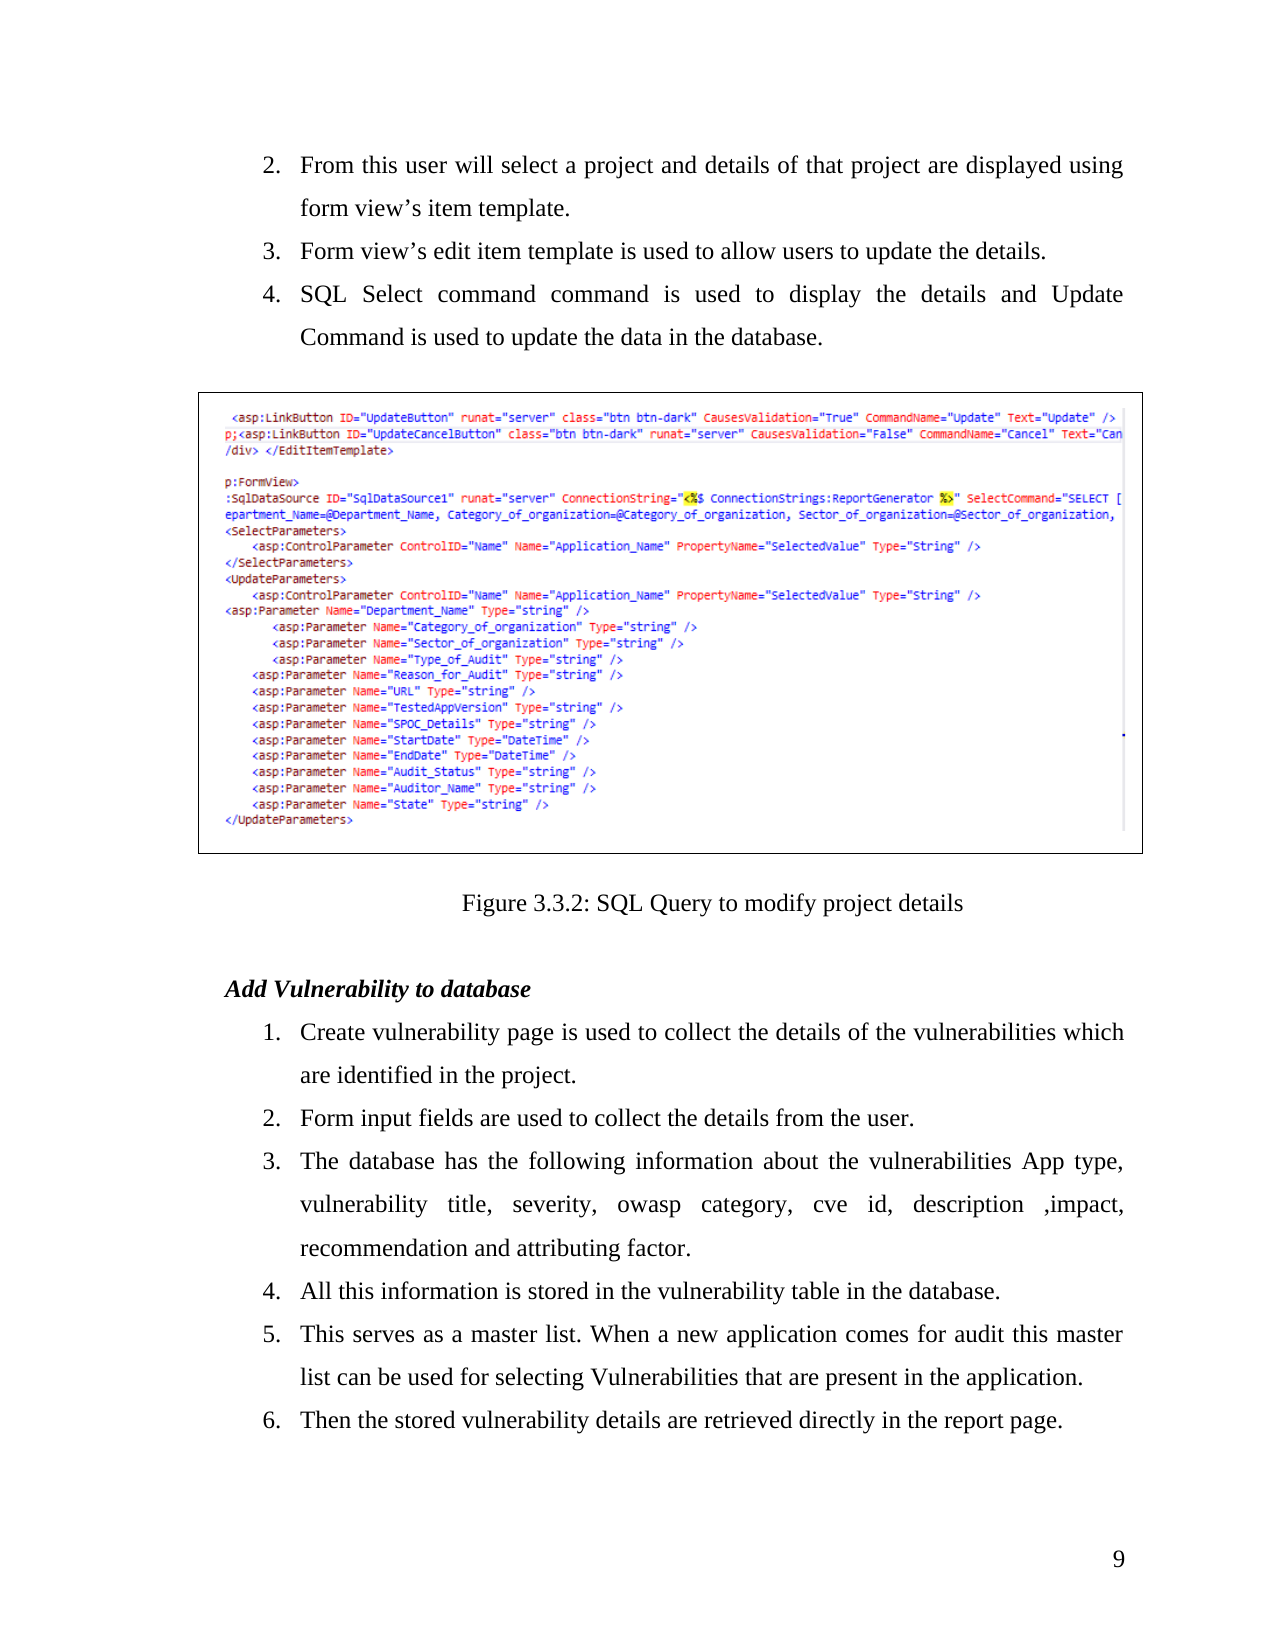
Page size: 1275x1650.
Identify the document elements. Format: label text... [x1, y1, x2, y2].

list This serves as a master list. When a new application comes for audit this master list can be used for selecting Vulnerabilities that are present in the application. [262, 1319, 1125, 1391]
list Form input fields are used to collect the details from the user. [262, 1103, 1125, 1132]
picture [225, 408, 1125, 831]
list Create vulnerability page is used to collect the details of the vulnerabilities which are identified in the project. [262, 1017, 1125, 1089]
list The database has the following information about the vulnerabilities App type, vulnerability title, severity, owasp category, cve id, description ,impact, recommendation and attributing factor. [262, 1146, 1125, 1261]
list SQL Select command command is used to display the details and Update Command is used to update the data in the database. [262, 279, 1125, 351]
text Add Vulnerability to database [225, 974, 1125, 1003]
list Form view’s edit item template is used to allow users to update the details. [262, 236, 1125, 265]
list Figure 3.3.2: SQL Query to modify project details [300, 888, 1125, 916]
list All this information is stored in the vulnerability table in the database. [262, 1276, 1125, 1304]
list Then the stored vulnerability details are retrieved directly in the report page. [262, 1405, 1125, 1434]
list From this user will select a project and details of that project are displayed using form view’s item template. [262, 150, 1125, 222]
